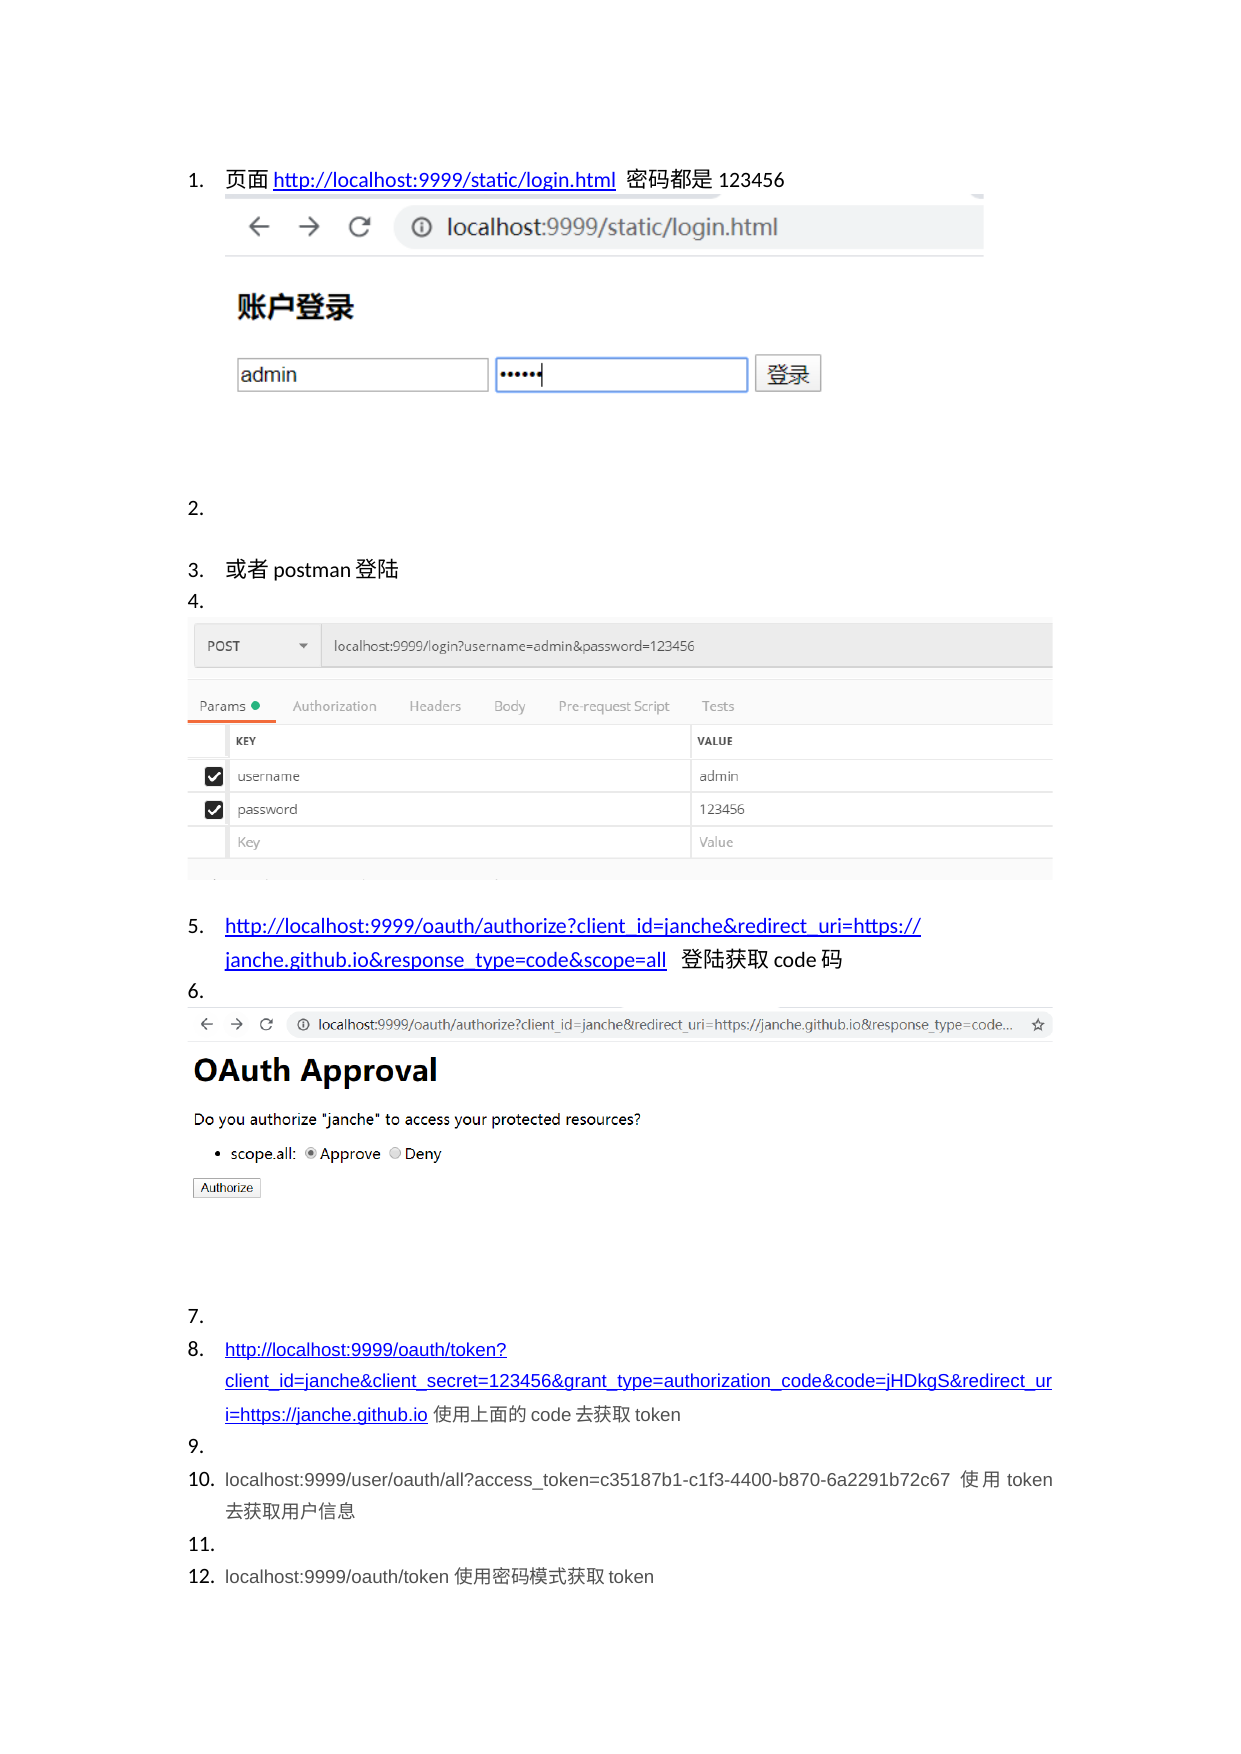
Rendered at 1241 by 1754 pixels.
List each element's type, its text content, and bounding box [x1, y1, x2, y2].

list http://localhost:9999/oauth/authorize?client_id=janche&redirect_uri=https://janche.github.io&response_type=code&scope=all 登陆获取code码 [187, 909, 1053, 974]
picture [187, 1007, 1053, 1288]
list localhost:9999/user/oauth/all?access_token=c35187b1-c1f3-4400-b870-6a2291b72c67 使用token去获取用户信息 [187, 1462, 1053, 1527]
list localhost:9999/oauth/token 使用密码模式获取token [187, 1559, 1053, 1592]
picture [187, 617, 1053, 880]
list http://localhost:9999/oauth/token?client_id=janche&client_secret=123456&grant_type=authorization_code&code=jHDkgS&redirect_uri=https://janche.github.io 使用上面的code去获取token [187, 1332, 1053, 1429]
picture [225, 194, 984, 516]
list 或者postman登陆 [187, 552, 1053, 584]
list 页面http://localhost:9999/static/login.html 密码都是123456 [187, 162, 1053, 194]
